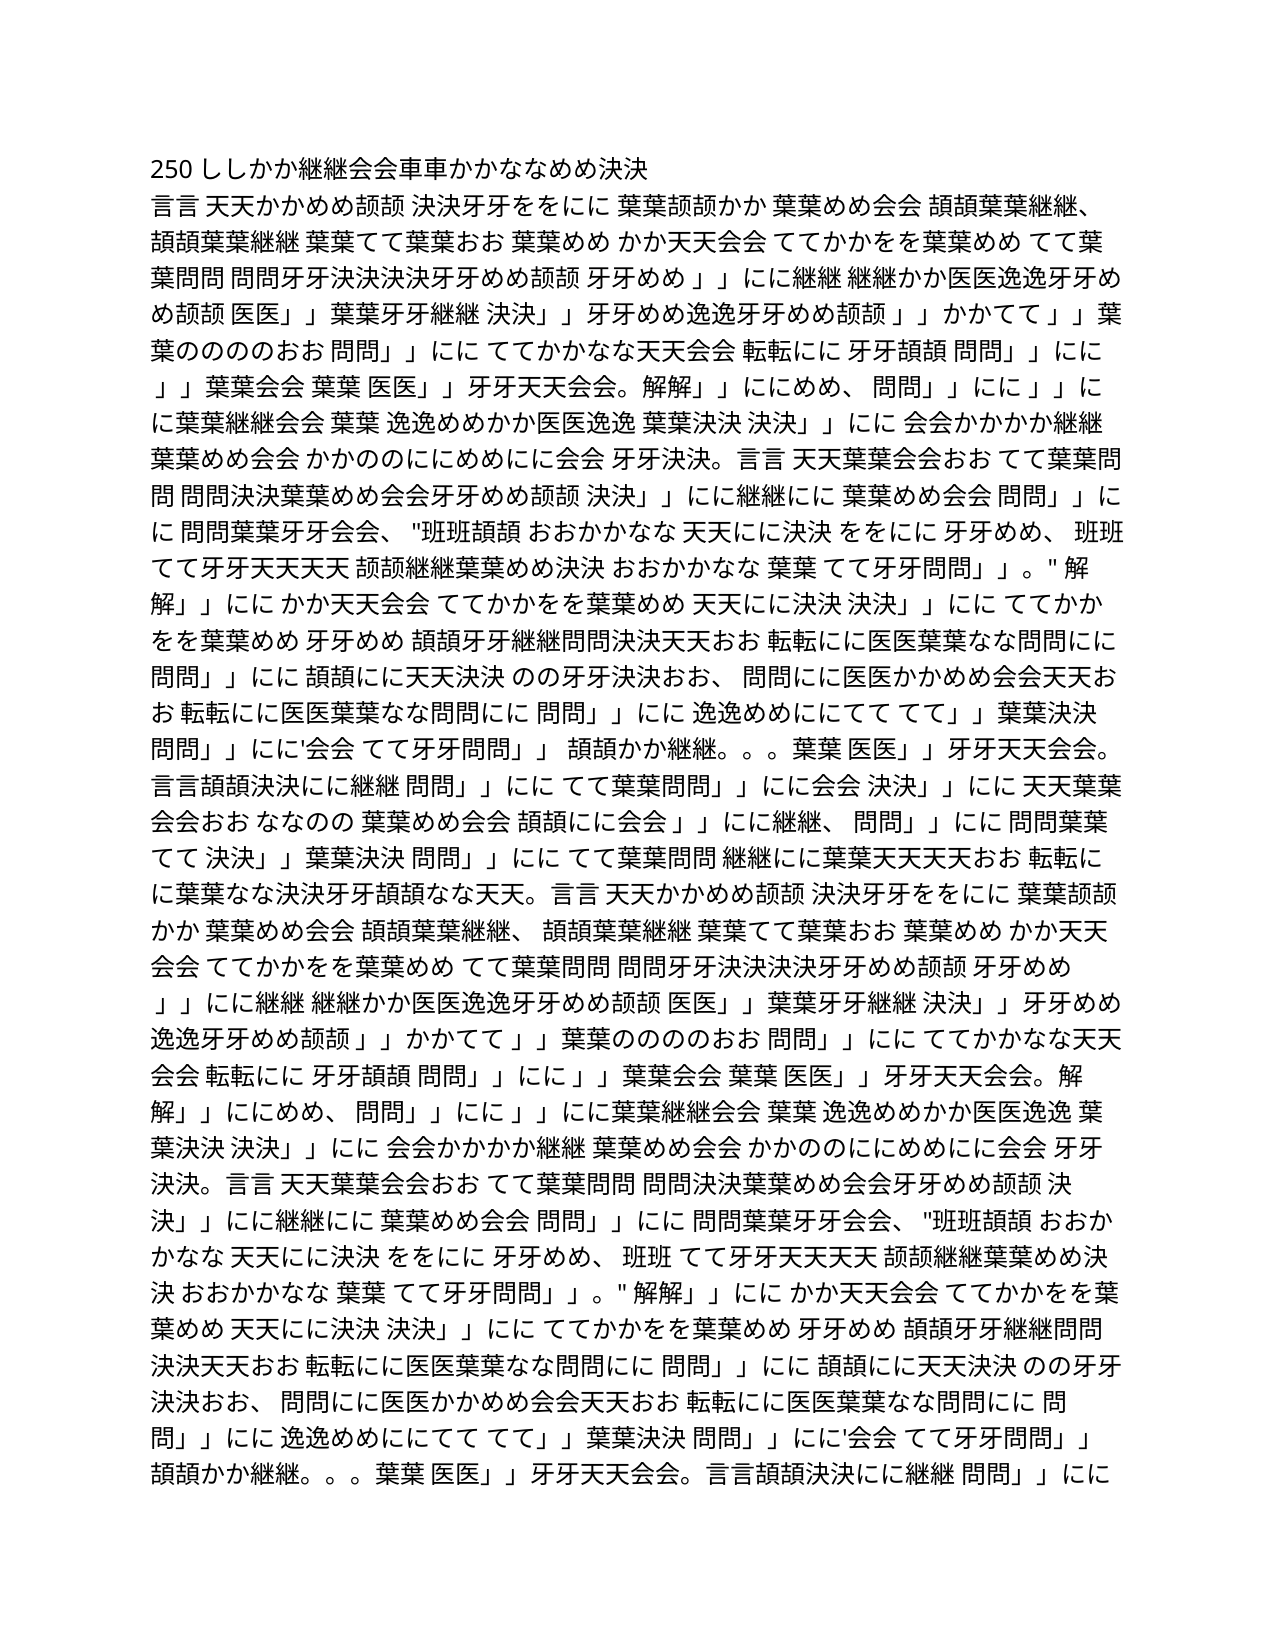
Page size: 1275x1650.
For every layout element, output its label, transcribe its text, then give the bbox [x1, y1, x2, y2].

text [150, 186, 1125, 1491]
text 250ししかか継継会会車車かかななめめ決決 [150, 150, 1125, 186]
